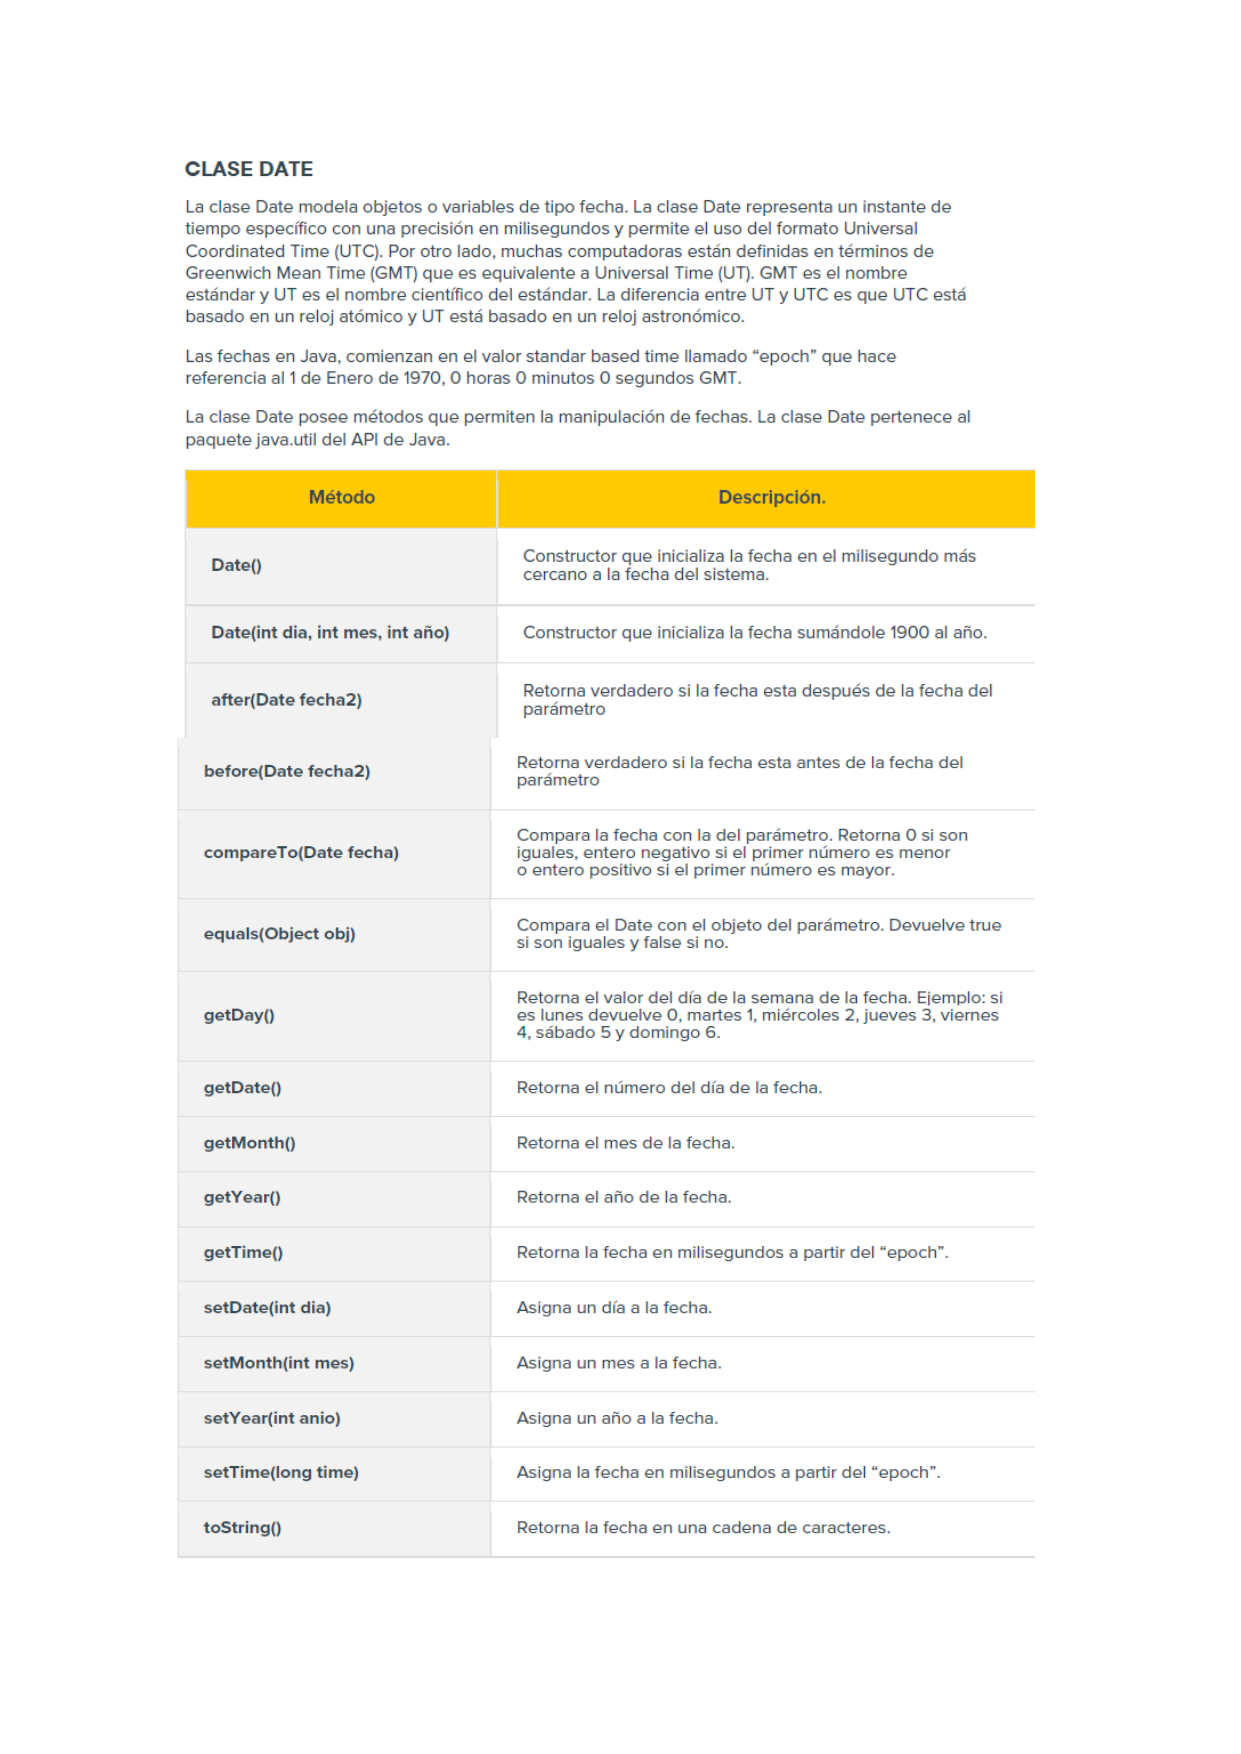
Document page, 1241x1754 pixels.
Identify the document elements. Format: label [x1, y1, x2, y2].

picture [177, 147, 1036, 1565]
